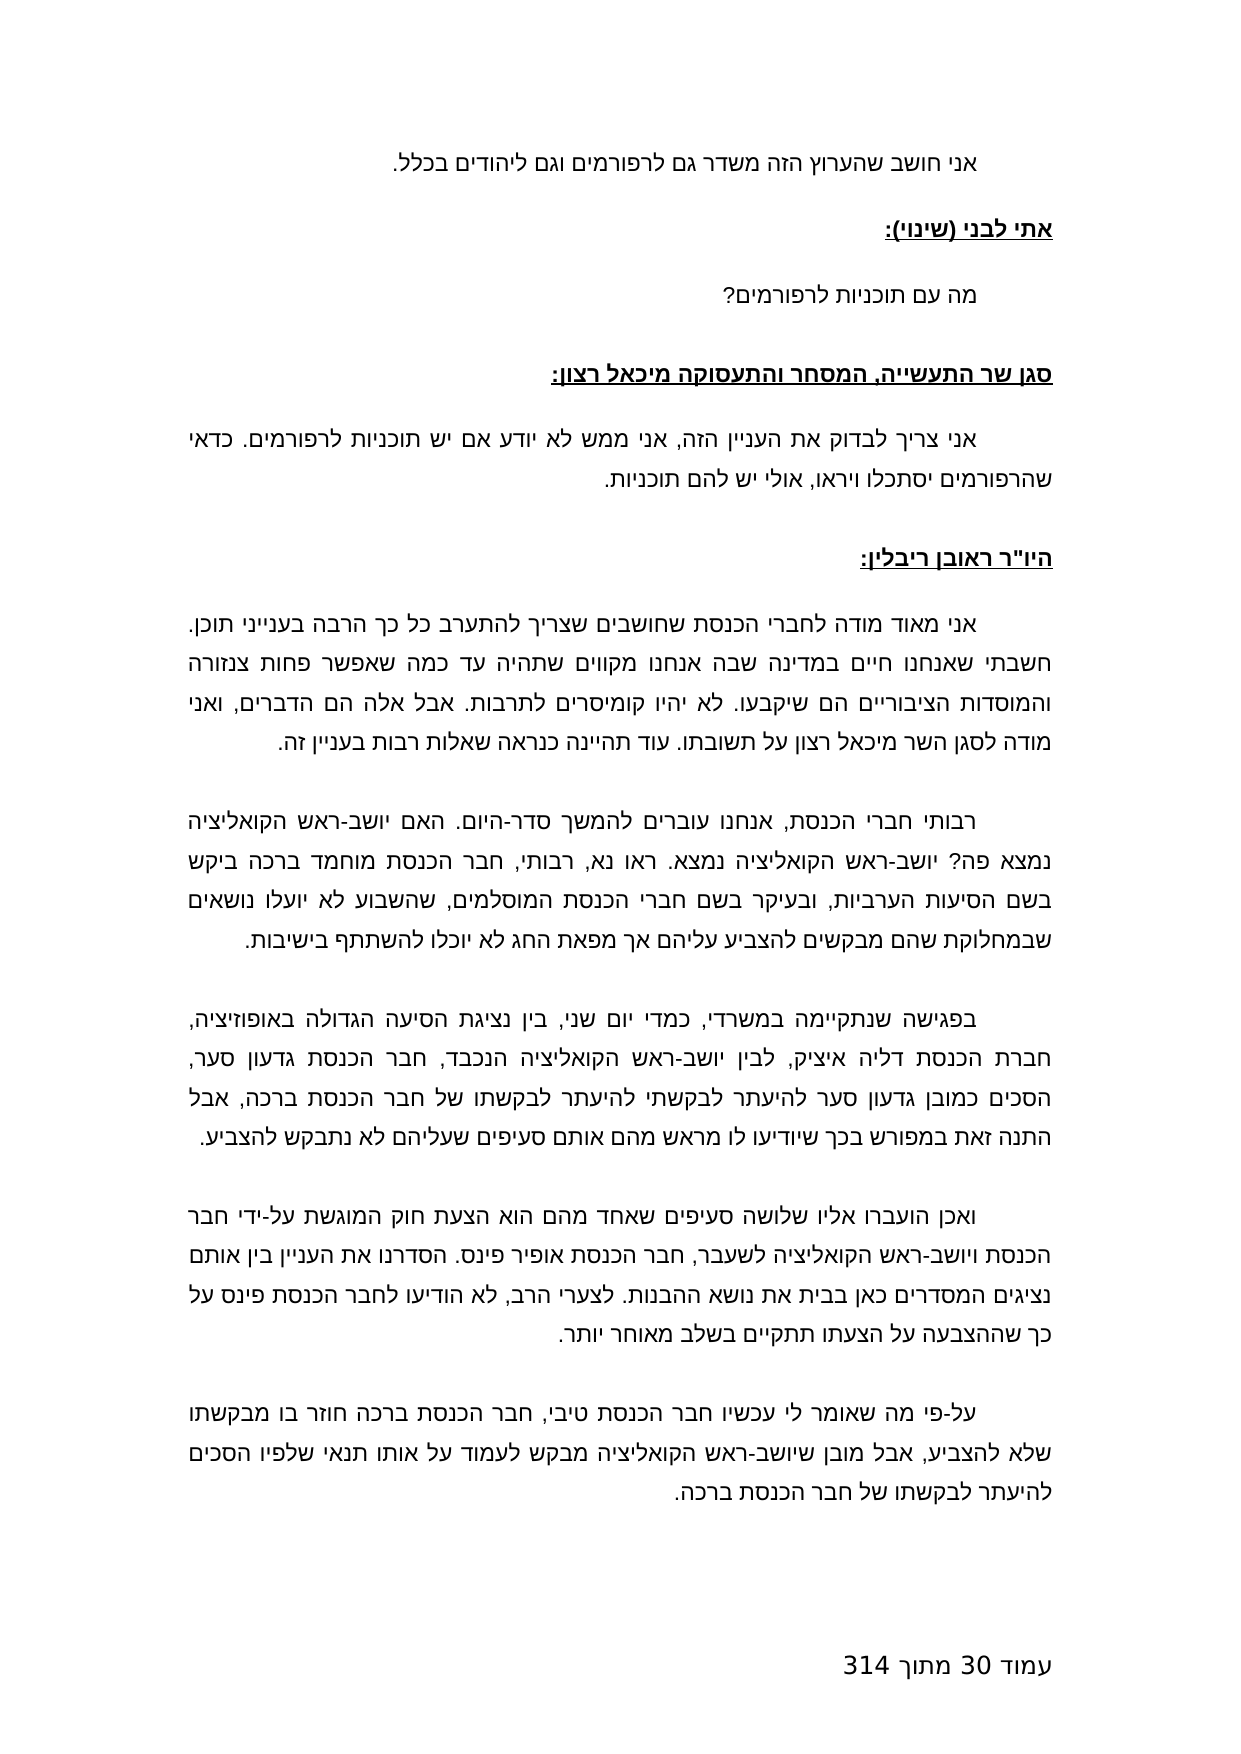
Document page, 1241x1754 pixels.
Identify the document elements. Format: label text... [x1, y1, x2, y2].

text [187, 361, 1053, 387]
text אני מאוד מודה לחברי הכנסת שחושבים שצריך להתערב כל כך הרבה בענייני תוכן. חשבתי שאנחנו חיים במדינה שבה אנחנו מקווים שתהיה עד כמה שאפשר פחות צנזורה והמוסדות הציבוריים הם שיקבעו. לא יהיו קומיסרים לתרבות. אבל אלה הם הדברים, ואני מודה לסגן השר מיכאל רצון על תשובתו. עוד תהיינה כנראה שאלות רבות בעניין זה. [187, 611, 1053, 756]
text אני צריך לבדוק את העניין הזה, אני ממש לא יודע אם יש תוכניות לרפורמים. כדאי שהרפורמים יסתכלו ויראו, אולי יש להם תוכניות. [187, 426, 1053, 492]
text בפגישה שנתקיימה במשרדי, כמדי יום שני, בין נציגת הסיעה הגדולה באופוזיציה, חברת הכנסת דליה איציק, לבין יושב-ראש הקואליציה הנכבד, חבר הכנסת גדעון סער, הסכים כמובן גדעון סער להיעתר לבקשתי להיעתר לבקשתו של חבר הכנסת ברכה, אבל התנה זאת במפורש בכך שיודיעו לו מראש מהם אותם סעיפים שעליהם לא נתבקש להצביע. [187, 1006, 1053, 1150]
text מה עם תוכניות לרפורמים? [187, 282, 1053, 308]
text על-פי מה שאומר לי עכשיו חבר הכנסת טיבי, חבר הכנסת ברכה חוזר בו מבקשתו שלא להצביע, אבל מובן שיושב-ראש הקואליציה מבקש לעמוד על אותו תנאי שלפיו הסכים להיעתר לבקשתו של חבר הכנסת ברכה. [187, 1400, 1053, 1506]
text היו"ר ראובן ריבלין: [187, 545, 1053, 571]
text רבותי חברי הכנסת, אנחנו עוברים להמשך סדר-היום. האם יושב-ראש הקואליציה נמצא פה? יושב-ראש הקואליציה נמצא. ראו נא, רבותי, חבר הכנסת מוחמד ברכה ביקש בשם הסיעות הערביות, ובעיקר בשם חברי הכנסת המוסלמים, שהשבוע לא יועלו נושאים שבמחלוקת שהם מבקשים להצביע עליהם אך מפאת החג לא יוכלו להשתתף בישיבות. [187, 808, 1053, 953]
text אני חושב שהערוץ הזה משדר גם לרפורמים וגם ליהודים בכלל. [187, 150, 1053, 176]
text אתי לבני (שינוי): [187, 216, 1053, 242]
text ואכן הועברו אליו שלושה סעיפים שאחד מהם הוא הצעת חוק המוגשת על-ידי חבר הכנסת ויושב-ראש הקואליציה לשעבר, חבר הכנסת אופיר פינס. הסדרנו את העניין בין אותם נציגים המסדרים כאן בבית את נושא ההבנות. לצערי הרב, לא הודיעו לחבר הכנסת פינס על כך שההצבעה על הצעתו תתקיים בשלב מאוחר יותר. [187, 1203, 1053, 1348]
